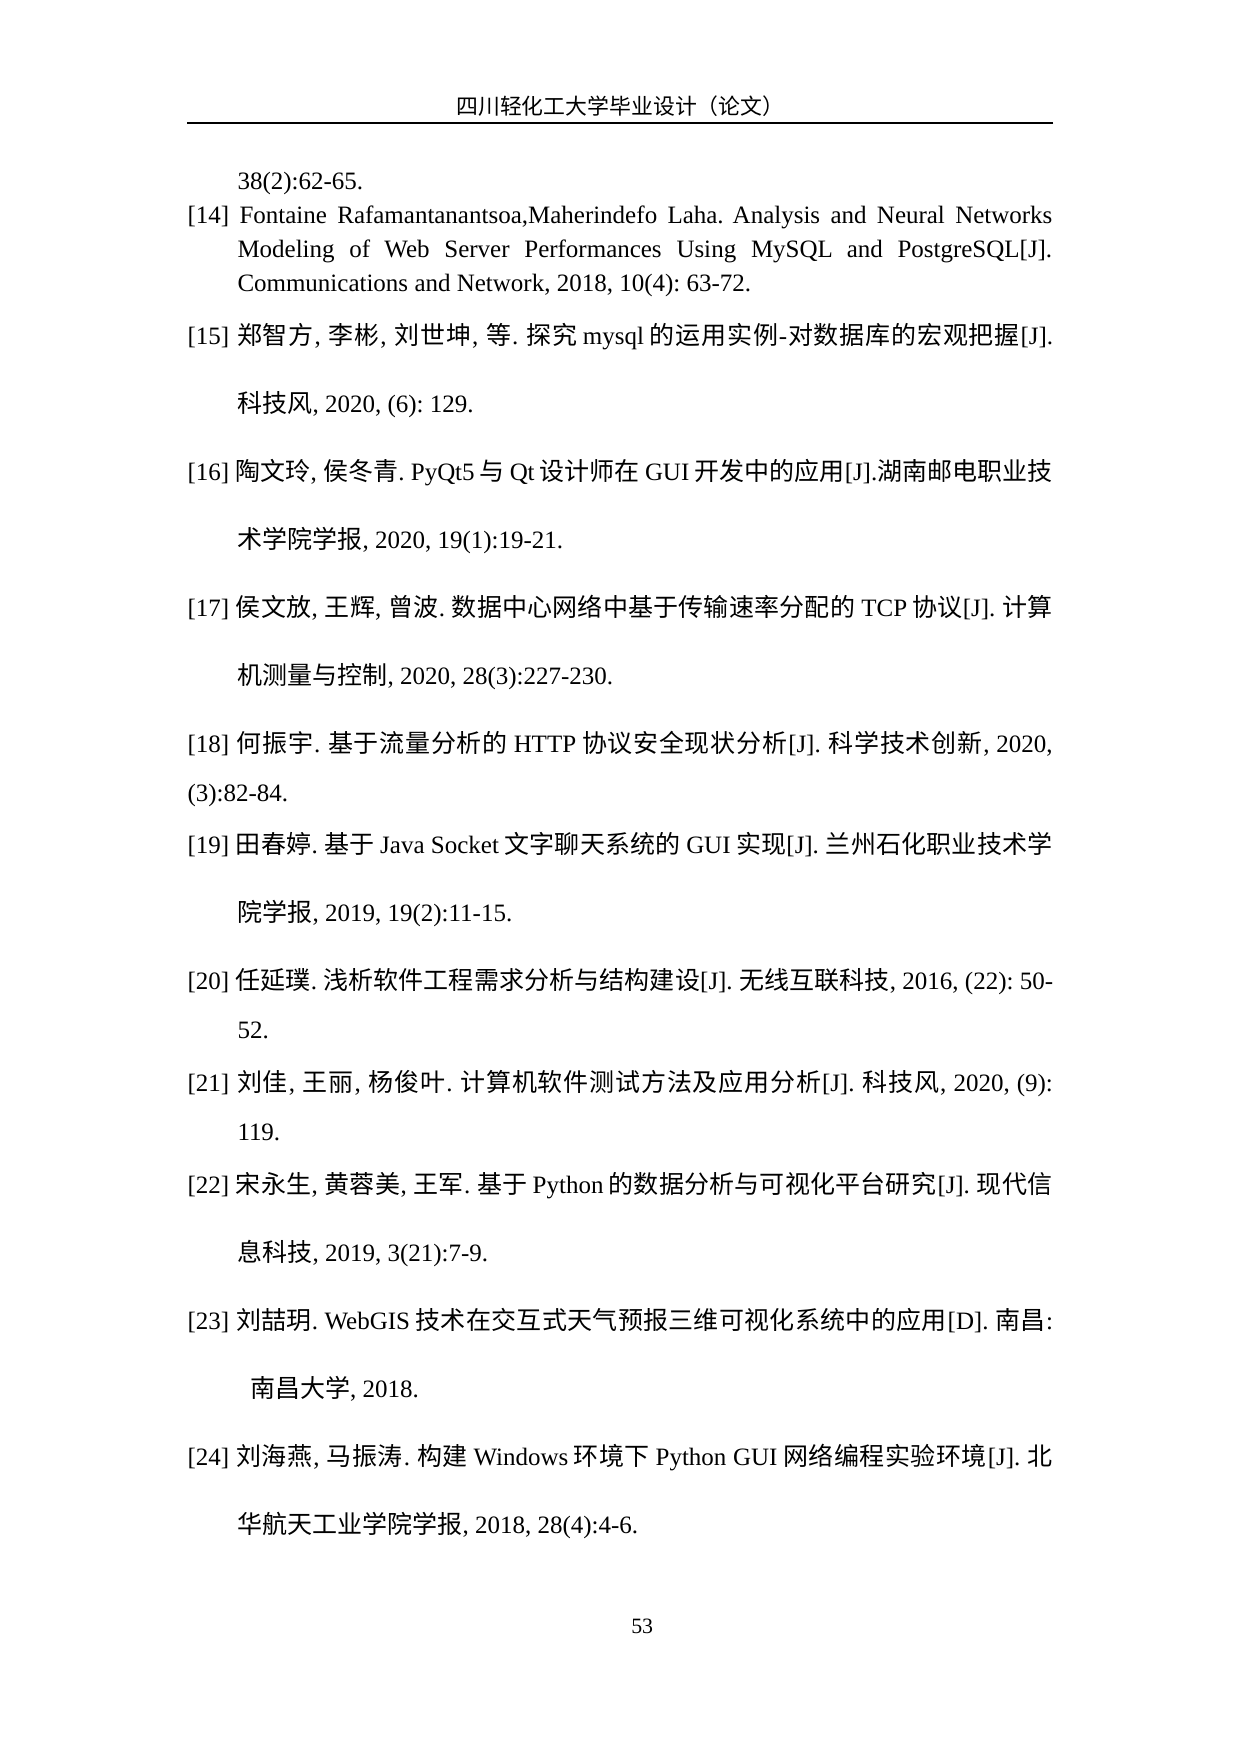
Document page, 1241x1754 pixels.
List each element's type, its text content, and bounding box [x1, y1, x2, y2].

text [15] 郑智方, 李彬, 刘世坤, 等. 探究mysql的运用实例-对数据库的宏观把握[J]. 科技风, 2020, (6): 129. [187, 300, 1053, 436]
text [187, 164, 1053, 198]
text [18] 何振宇. 基于流量分析的HTTP协议安全现状分析[J]. 科学技术创新, 2020, (3):82-84. [187, 707, 1053, 809]
text [24] 刘海燕, 马振涛. 构建Windows环境下Python GUI网络编程实验环境[J]. 北华航天工业学院学报, 2018, 28(4):4-6. [187, 1420, 1053, 1556]
text [21] 刘佳, 王丽, 杨俊叶. 计算机软件测试方法及应用分析[J]. 科技风, 2020, (9): 119. [187, 1047, 1053, 1149]
text [20] 任延璞. 浅析软件工程需求分析与结构建设[J]. 无线互联科技, 2016, (22): 50-52. [187, 945, 1053, 1047]
text [16] 陶文玲, 侯冬青. PyQt5与Qt设计师在GUI开发中的应用[J].湖南邮电职业技术学院学报, 2020, 19(1):19-21. [187, 436, 1053, 571]
text [17] 侯文放, 王辉, 曾波. 数据中心网络中基于传输速率分配的TCP协议[J]. 计算机测量与控制, 2020, 28(3):227-230. [187, 571, 1053, 707]
text [23] 刘喆玥. WebGIS技术在交互式天气预报三维可视化系统中的应用[D]. 南昌:南昌大学, 2018. [187, 1284, 1053, 1420]
text [19] 田春婷. 基于Java Socket文字聊天系统的GUI实现[J]. 兰州石化职业技术学院学报, 2019, 19(2):11-15. [187, 809, 1053, 945]
text [22] 宋永生, 黄蓉美, 王军. 基于Python的数据分析与可视化平台研究[J]. 现代信息科技, 2019, 3(21):7-9. [187, 1149, 1053, 1284]
text [14] Fontaine Rafamantanantsoa,Maherindefo Laha. Analysis and Neural Networks Modeling of Web Server Performances Using MySQL and PostgreSQL[J]. Communications and Network, 2018, 10(4): 63-72. [187, 198, 1053, 300]
